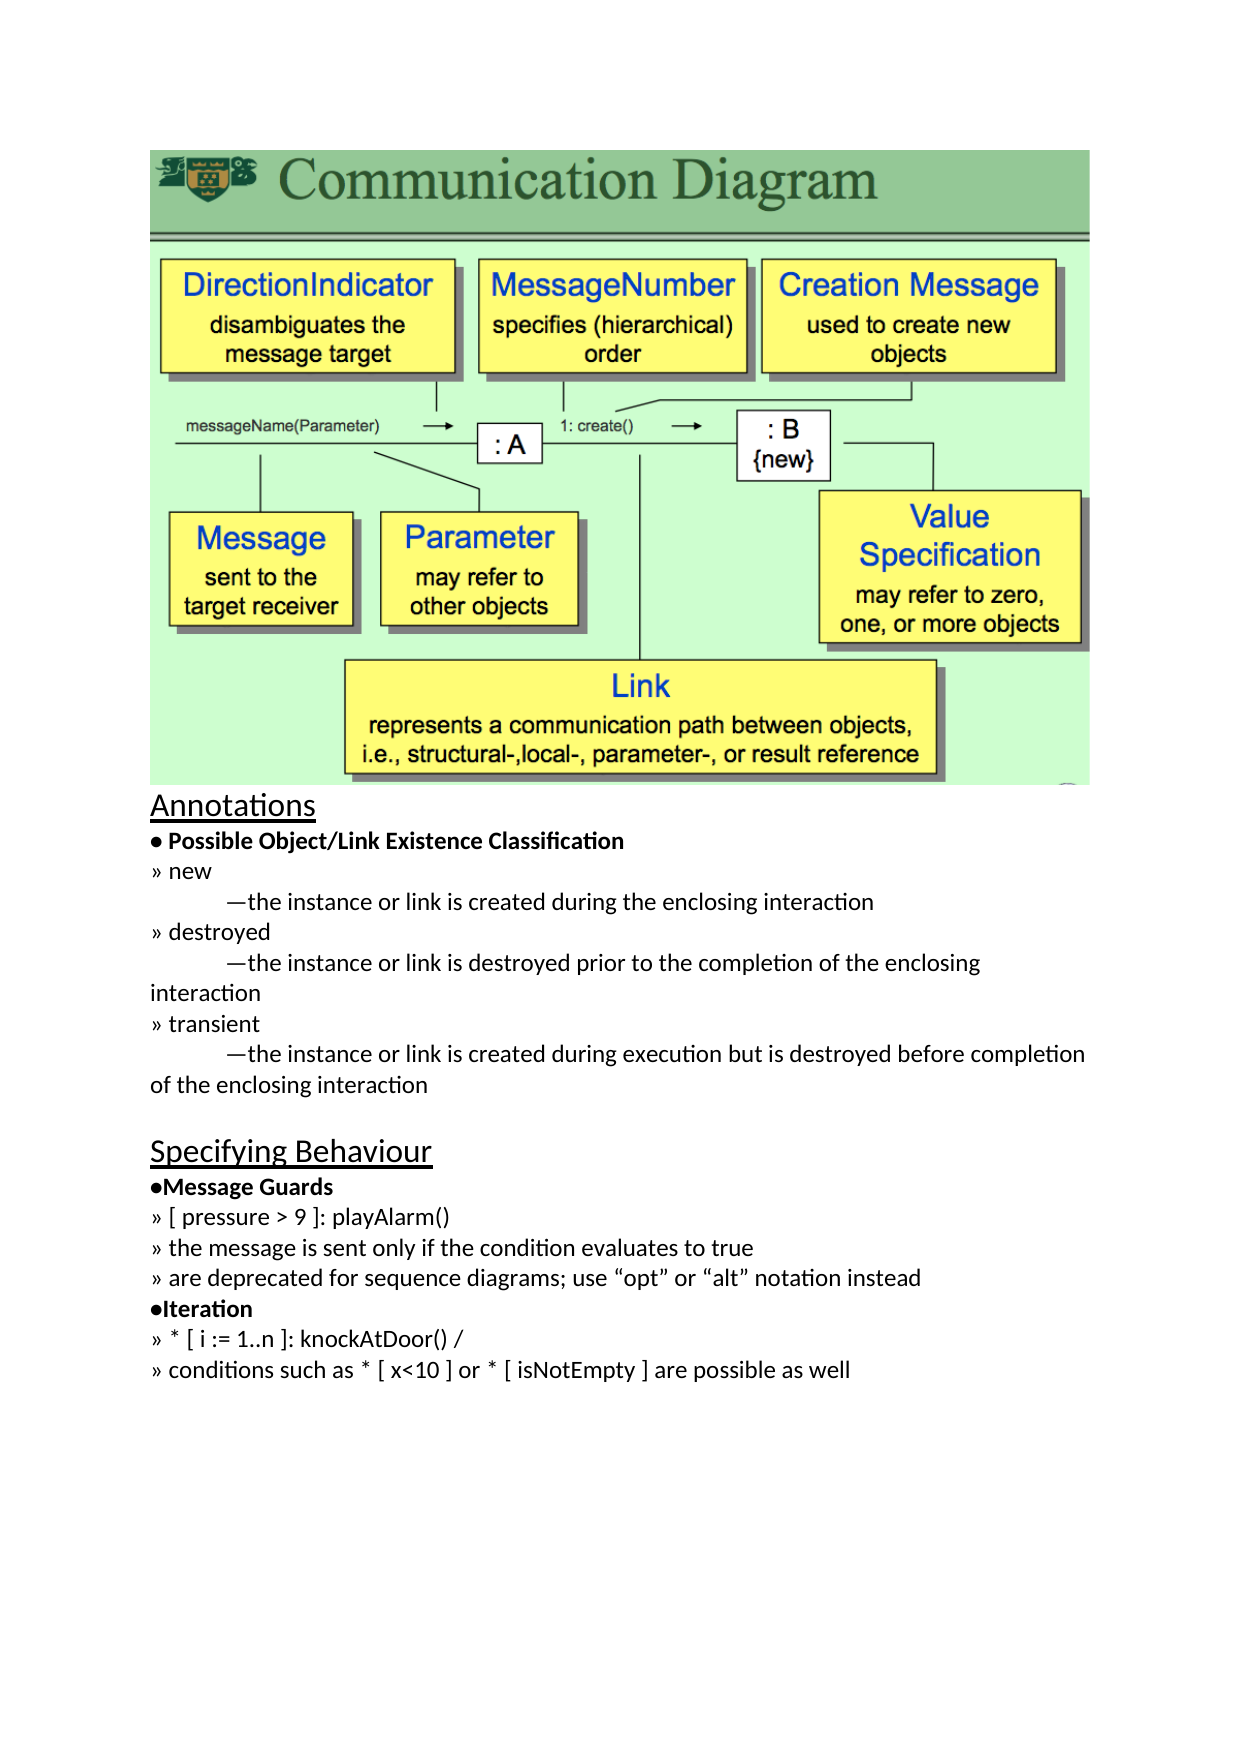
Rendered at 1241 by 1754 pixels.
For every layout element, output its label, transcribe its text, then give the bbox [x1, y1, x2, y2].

text —the instance or link is created during execution but is destroyed before completion of the enclosing interaction [150, 1039, 1090, 1100]
text » * [ i := 1..n ]: knockAtDoor() / [150, 1323, 1090, 1354]
text Specifying Behaviour [150, 1130, 1090, 1171]
text » new [150, 856, 1090, 886]
text •Message Guards [150, 1171, 1090, 1201]
text Annotations [150, 785, 1090, 825]
text —the instance or link is destroyed prior to the completion of the enclosing interaction [150, 947, 1090, 1008]
text » conditions such as * [ x<10 ] or * [ isNotEmpty ] are possible as well [150, 1354, 1090, 1384]
text » the message is sent only if the condition evaluates to true [150, 1232, 1090, 1262]
text » are deprecated for sequence diagrams; use “opt” or “alt” notation instead [150, 1262, 1090, 1293]
text —the instance or link is created during the enclosing interaction [150, 886, 1090, 917]
picture [150, 150, 1090, 785]
text •Iteration [150, 1293, 1090, 1323]
text » [ pressure > 9 ]: playAlarm() [150, 1201, 1090, 1232]
text » destroyed [150, 917, 1090, 947]
text » transient [150, 1008, 1090, 1039]
text • Possible Object/Link Existence Classification [150, 825, 1090, 856]
